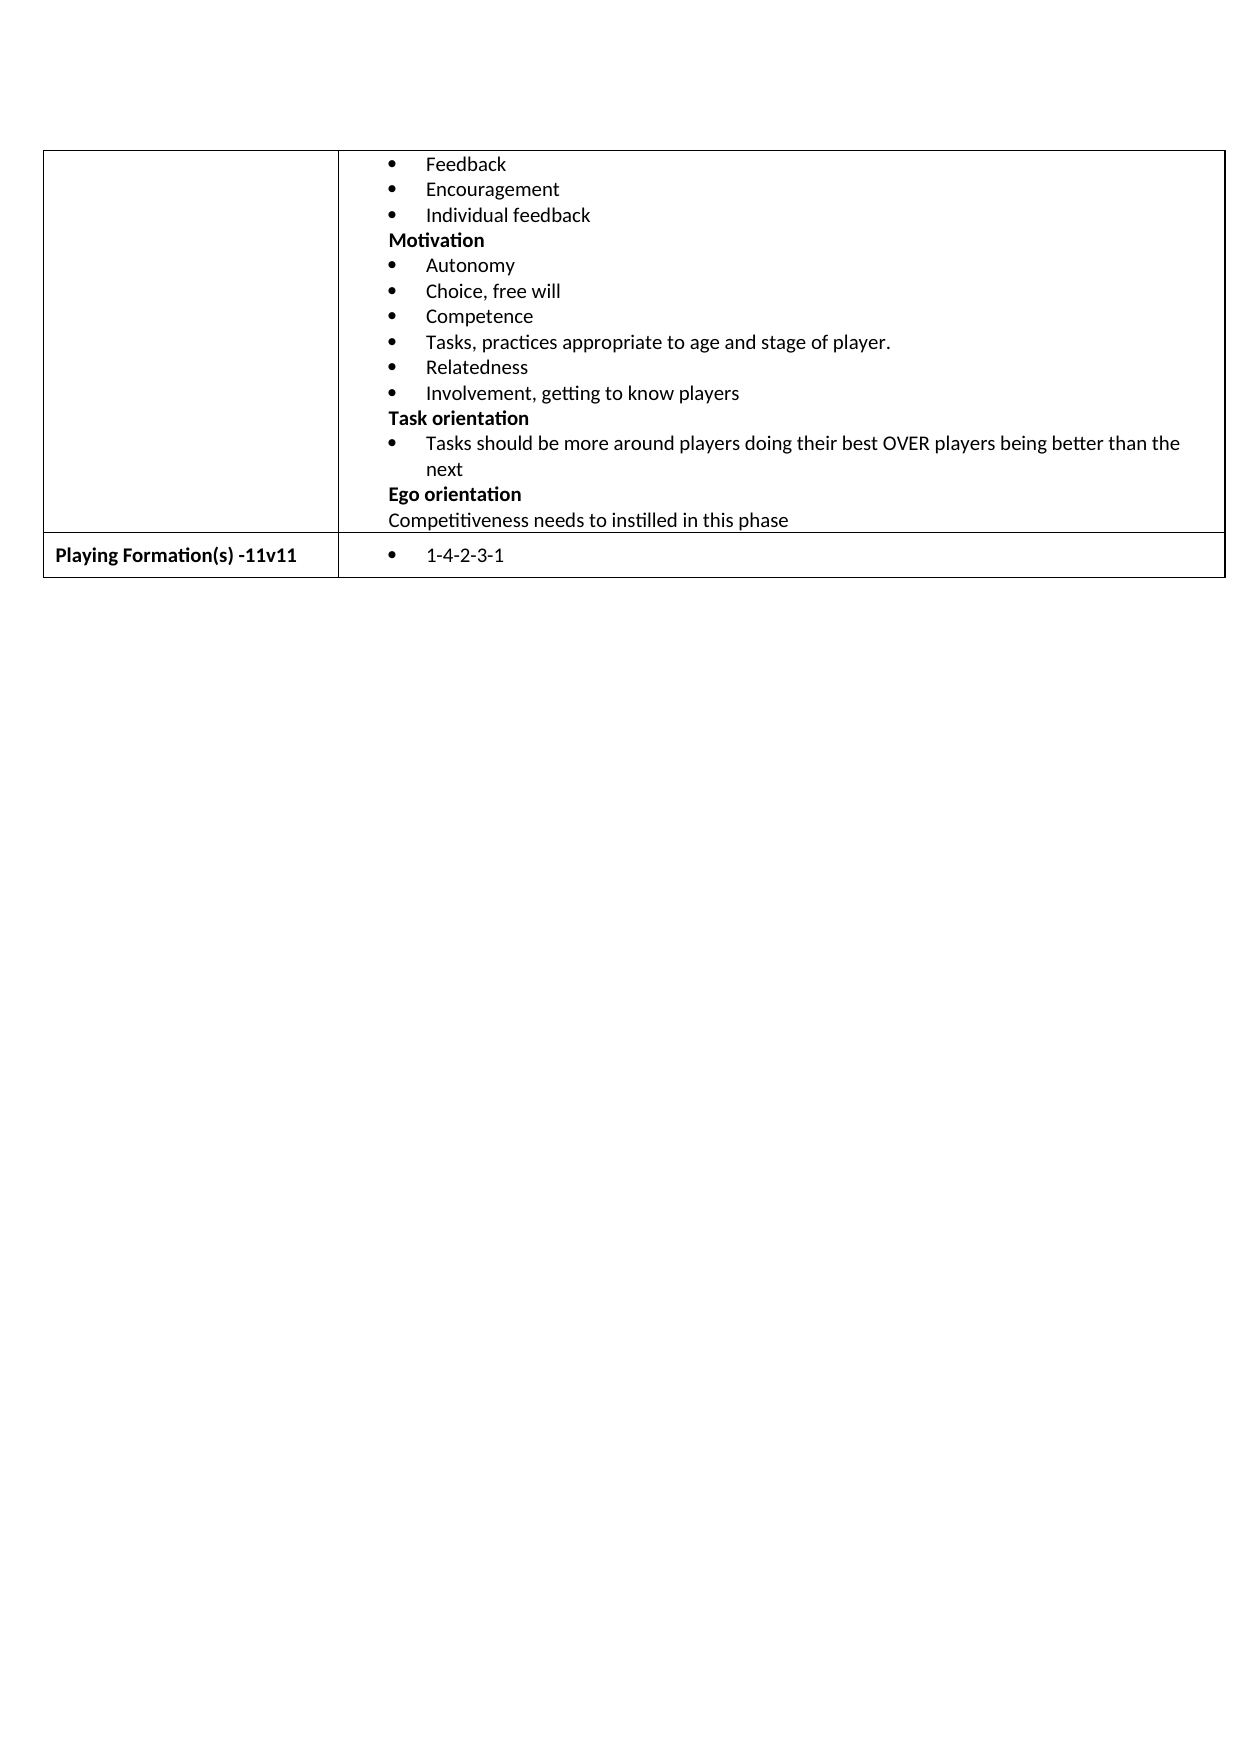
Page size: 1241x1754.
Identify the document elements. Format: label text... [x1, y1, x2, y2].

table_cell Playing Formation(s) -11v11 [44, 533, 338, 577]
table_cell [44, 151, 338, 532]
table_cell 1-4-2-3-1 [339, 533, 1224, 577]
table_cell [339, 151, 1224, 532]
